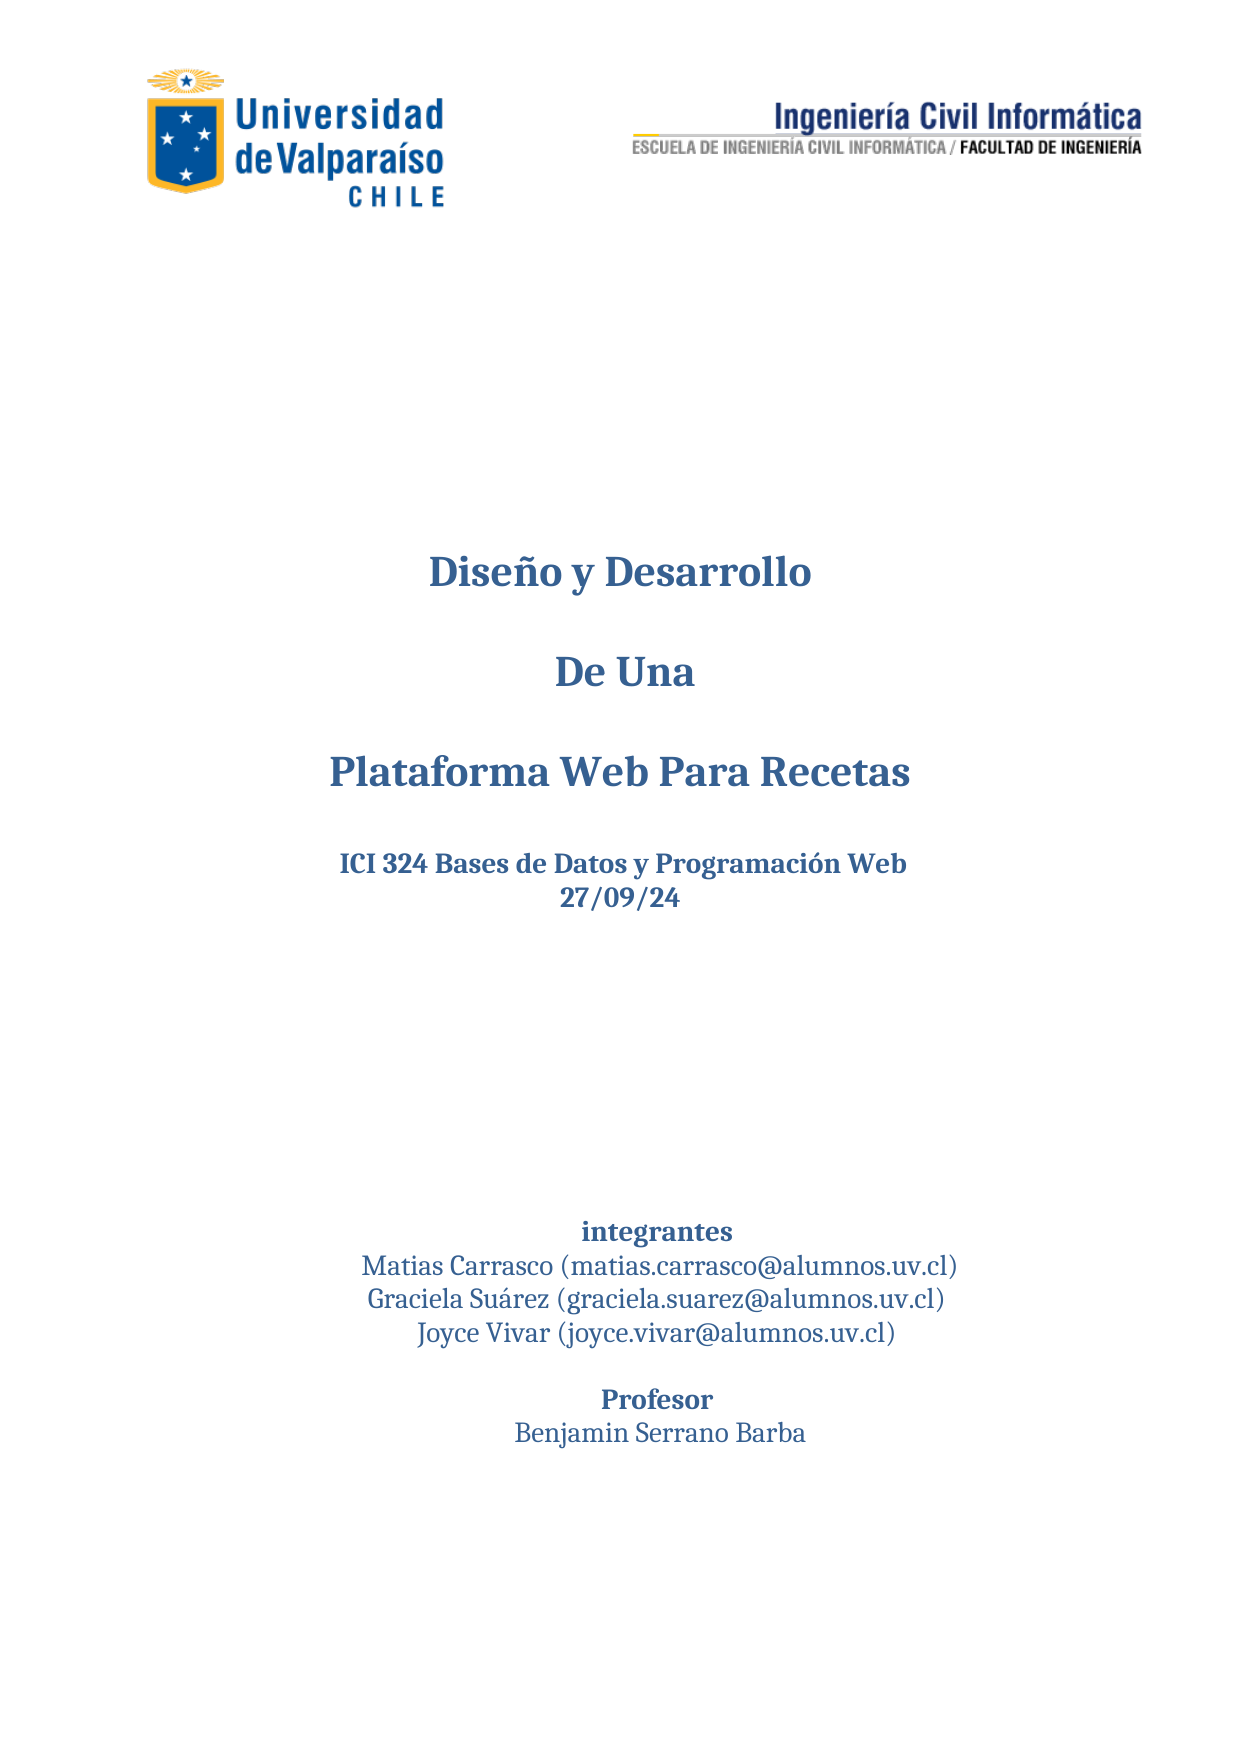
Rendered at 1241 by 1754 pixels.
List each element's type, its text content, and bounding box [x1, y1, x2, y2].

text ICI 324 Bases de Datos y Programación Web [118, 848, 1122, 881]
text Profesor [118, 1383, 1122, 1417]
text 27/09/24 [118, 881, 1122, 915]
text Matias Carrasco (matias.carrasco@alumnos.uv.cl) [118, 1249, 1122, 1282]
text Graciela Suárez (graciela.suarez@alumnos.uv.cl) [118, 1282, 1122, 1316]
text Benjamin Serrano Barba [118, 1417, 1122, 1450]
text Diseño y Desarrollo [118, 547, 1122, 597]
text Joyce Vivar (joyce.vivar@alumnos.uv.cl) [118, 1316, 1122, 1349]
text integrantes [118, 1215, 1122, 1249]
picture [632, 83, 1149, 155]
text De Una [118, 647, 1122, 697]
text Plataforma Web Para Recetas [118, 747, 1122, 798]
picture [136, 56, 455, 218]
